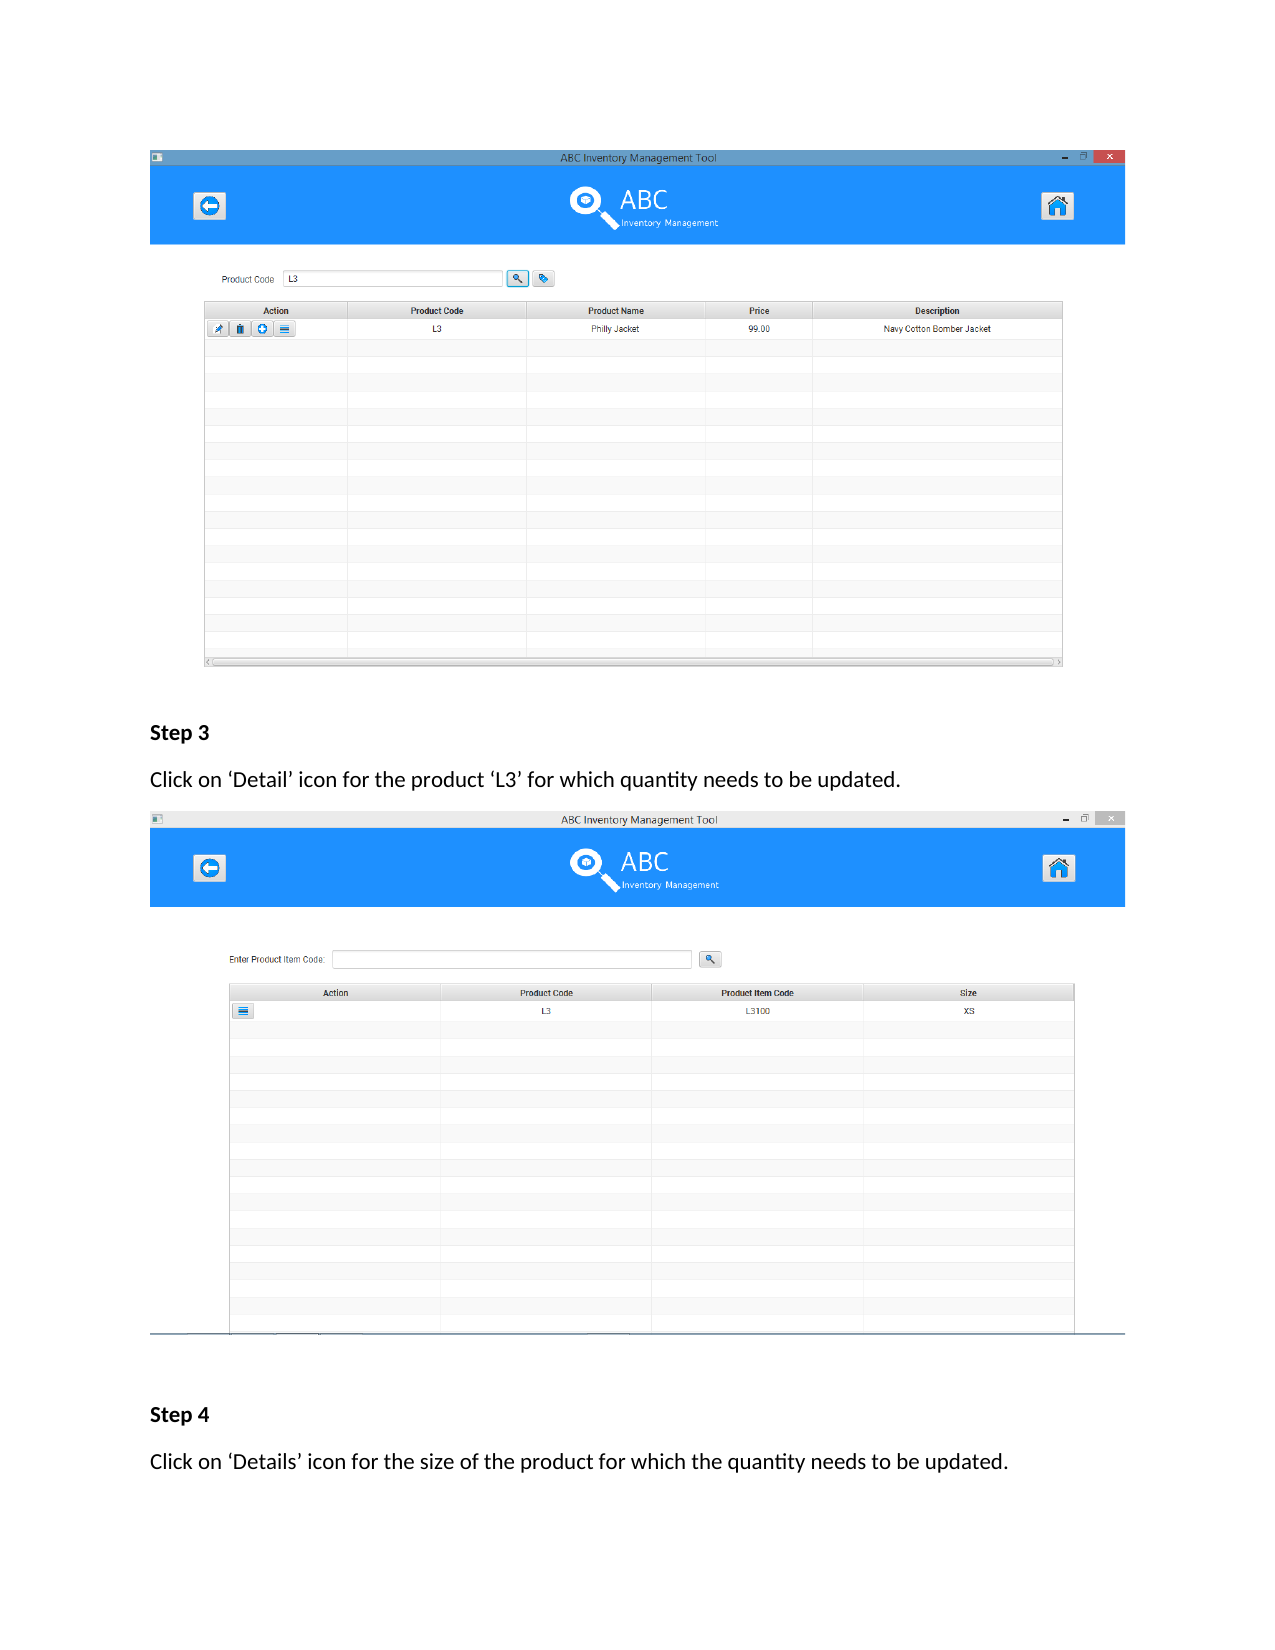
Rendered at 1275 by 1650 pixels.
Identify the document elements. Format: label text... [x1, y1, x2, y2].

text Click on ‘Detail’ icon for the product ‘L3’ for which quantity needs to be updated. [150, 765, 1125, 793]
picture [150, 811, 1125, 1335]
text Step 3 [150, 718, 1125, 746]
text Click on ‘Details’ icon for the size of the product for which the quantity needs to be updated. [150, 1447, 1125, 1476]
picture [150, 150, 1125, 699]
text Step 4 [150, 1401, 1125, 1429]
